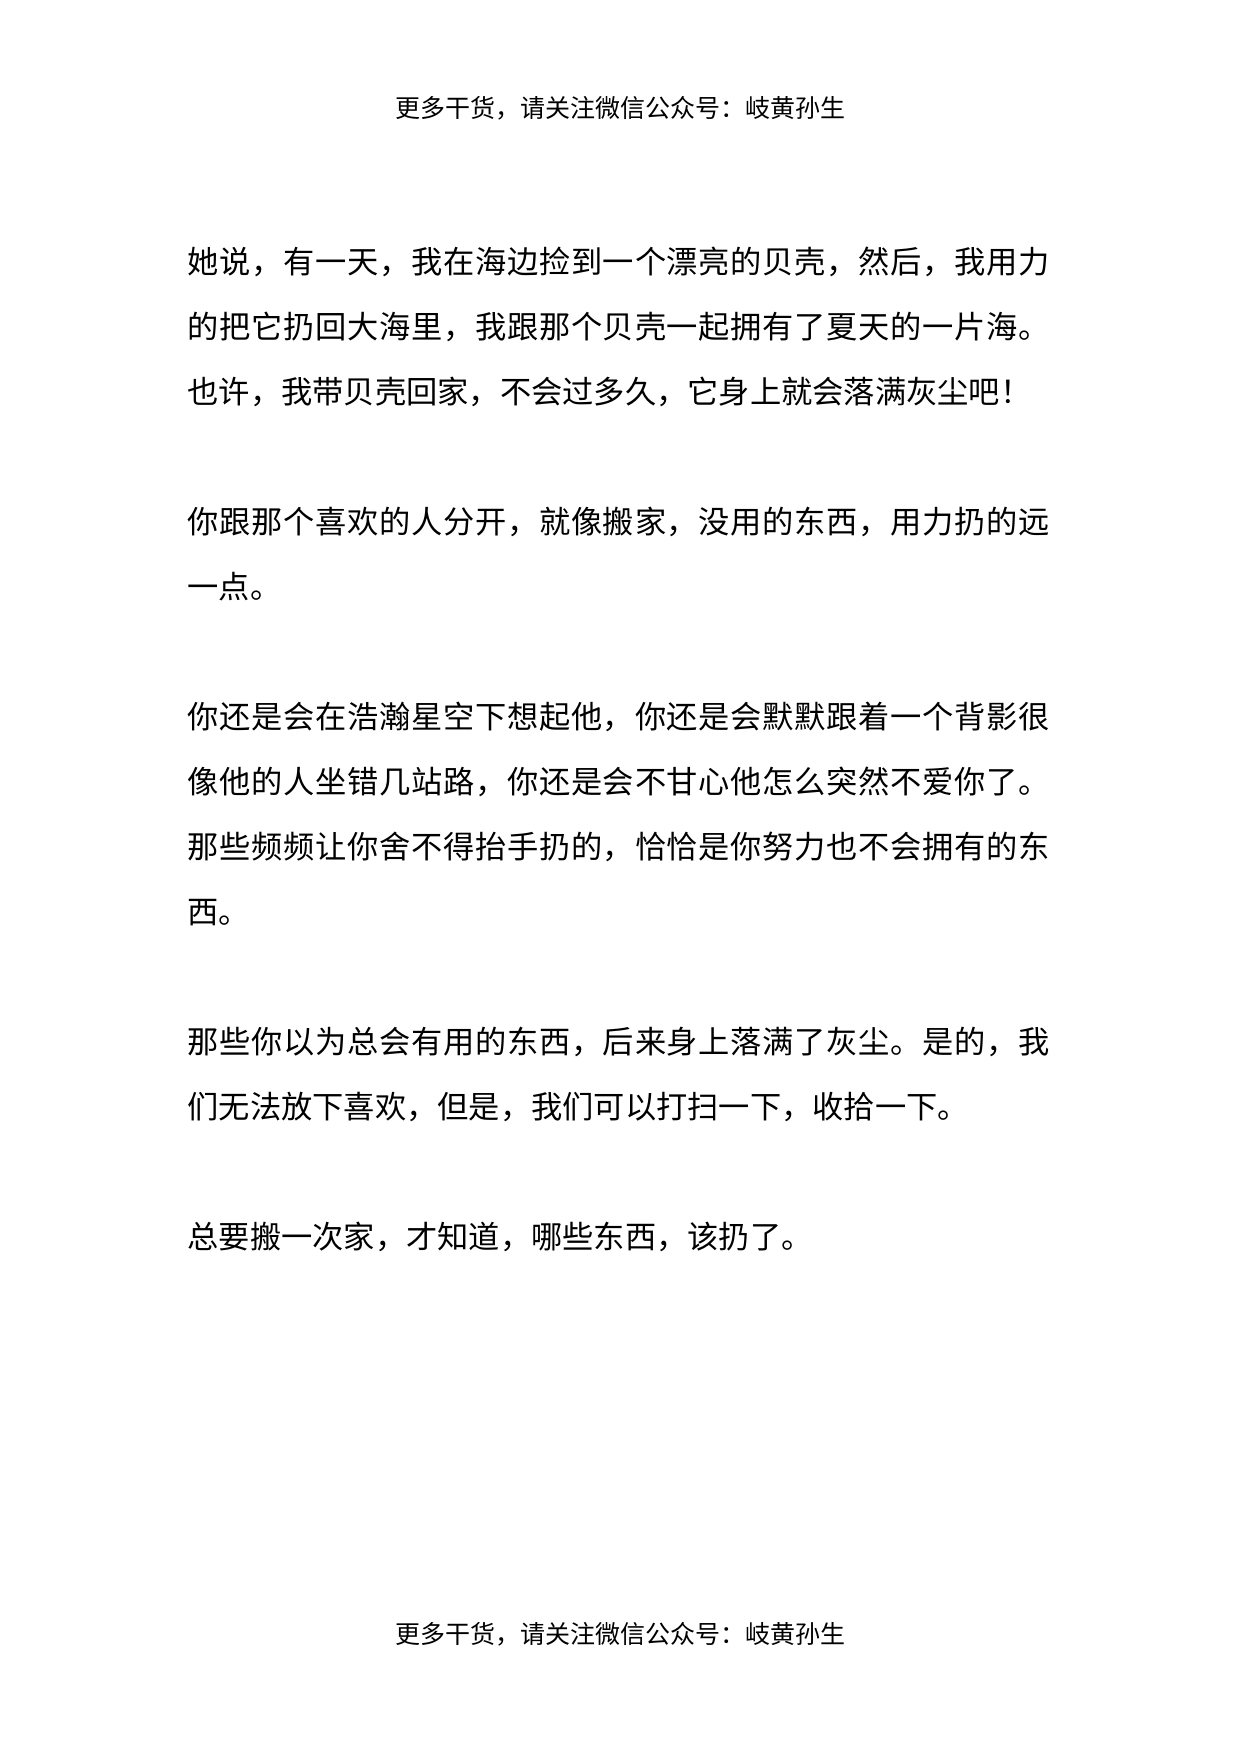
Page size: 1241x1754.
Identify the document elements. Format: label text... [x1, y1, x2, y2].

text 你跟那个喜欢的人分开，就像搬家，没用的东西，用力扔的远一点。 [187, 487, 1053, 617]
text 那些你以为总会有用的东西，后来身上落满了灰尘。是的，我们无法放下喜欢，但是，我们可以打扫一下，收拾一下。 [187, 1007, 1053, 1137]
text 你还是会在浩瀚星空下想起他，你还是会默默跟着一个背影很像他的人坐错几站路，你还是会不甘心他怎么突然不爱你了。那些频频让你舍不得抬手扔的，恰恰是你努力也不会拥有的东西。 [187, 682, 1053, 942]
text 总要搬一次家，才知道，哪些东西，该扔了。 [187, 1202, 1053, 1267]
text 她说，有一天，我在海边捡到一个漂亮的贝壳，然后，我用力的把它扔回大海里，我跟那个贝壳一起拥有了夏天的一片海。也许，我带贝壳回家，不会过多久，它身上就会落满灰尘吧！ [187, 227, 1053, 422]
